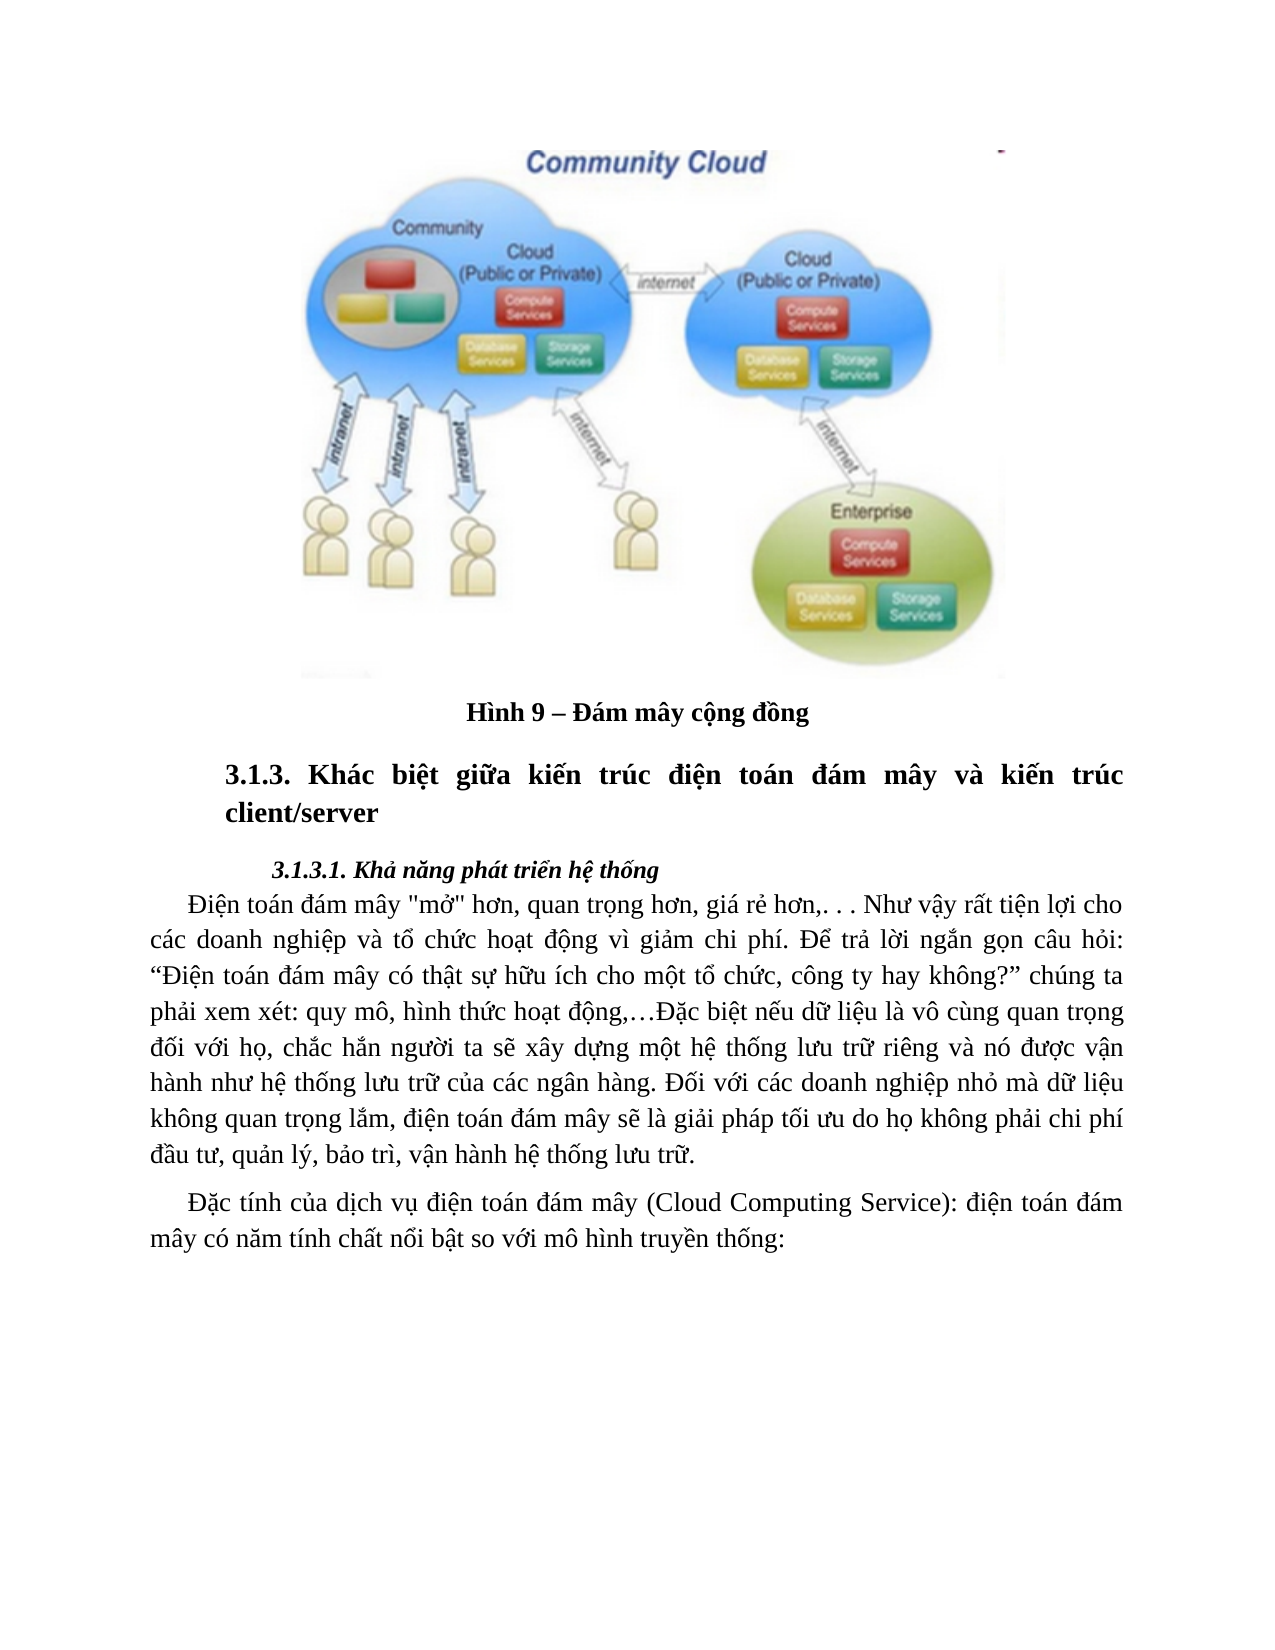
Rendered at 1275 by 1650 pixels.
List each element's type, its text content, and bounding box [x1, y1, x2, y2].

text Hình 9 – Đám mây cộng đồng [150, 696, 1125, 727]
text Đặc tính của dịch vụ điện toán đám mây (Cloud Computing Service): điện toán đám mây có năm tính chất nổi bật so với mô hình truyền thống: [150, 1186, 1125, 1253]
subtitle 3.1.3. Khác biệt giữa kiến trúc điện toán đám mây và kiến trúc client/server [225, 757, 1125, 829]
text Điện toán đám mây "mở" hơn, quan trọng hơn, giá rẻ hơn,. . . Như vậy rất tiện lợi cho các doanh nghiệp và tổ chức hoạt động vì giảm chi phí. Để trả lời ngắn gọn câu hỏi: “Điện toán đám mây có thật sự hữu ích cho một tổ chức, công ty hay không?” chúng ta phải xem xét: quy mô, hình thức hoạt động,…Đặc biệt nếu dữ liệu là vô cùng quan trọng đối với họ, chắc hắn người ta sẽ xây dựng một hệ thống lưu trữ riêng và nó được vận hành như hệ thống lưu trữ của các ngân hàng. Đối với các doanh nghiệp nhỏ mà dữ liệu không quan trọng lắm, điện toán đám mây sẽ là giải pháp tối ưu do họ không phải chi phí đầu tư, quản lý, bảo trì, vận hành hệ thống lưu trữ. [150, 888, 1125, 1169]
subtitle 3.1.3.1. Khả năng phát triển hệ thống [272, 855, 1125, 883]
picture [300, 150, 1007, 680]
